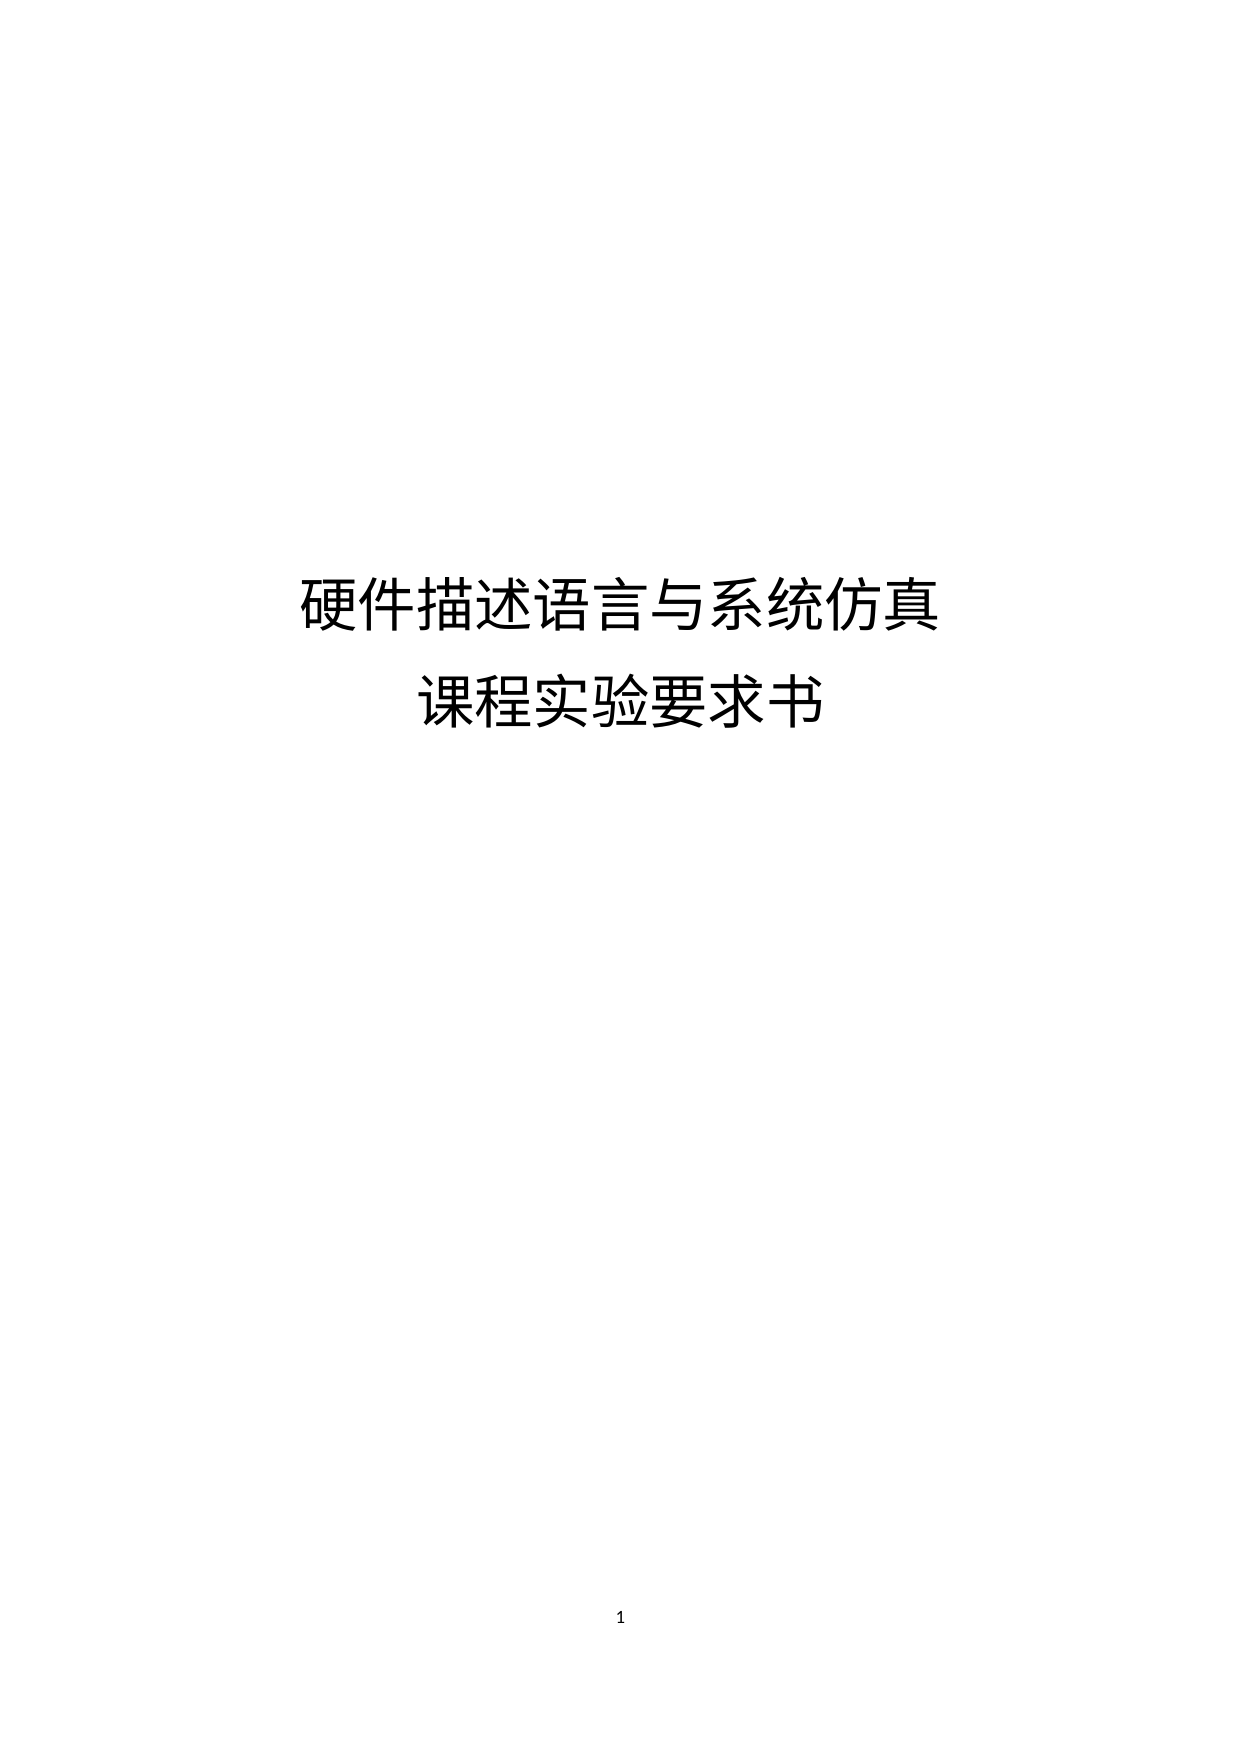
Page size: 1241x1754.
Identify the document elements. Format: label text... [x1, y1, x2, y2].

text 硬件描述语言与系统仿真 [187, 552, 1053, 649]
text 课程实验要求书 [187, 649, 1053, 747]
